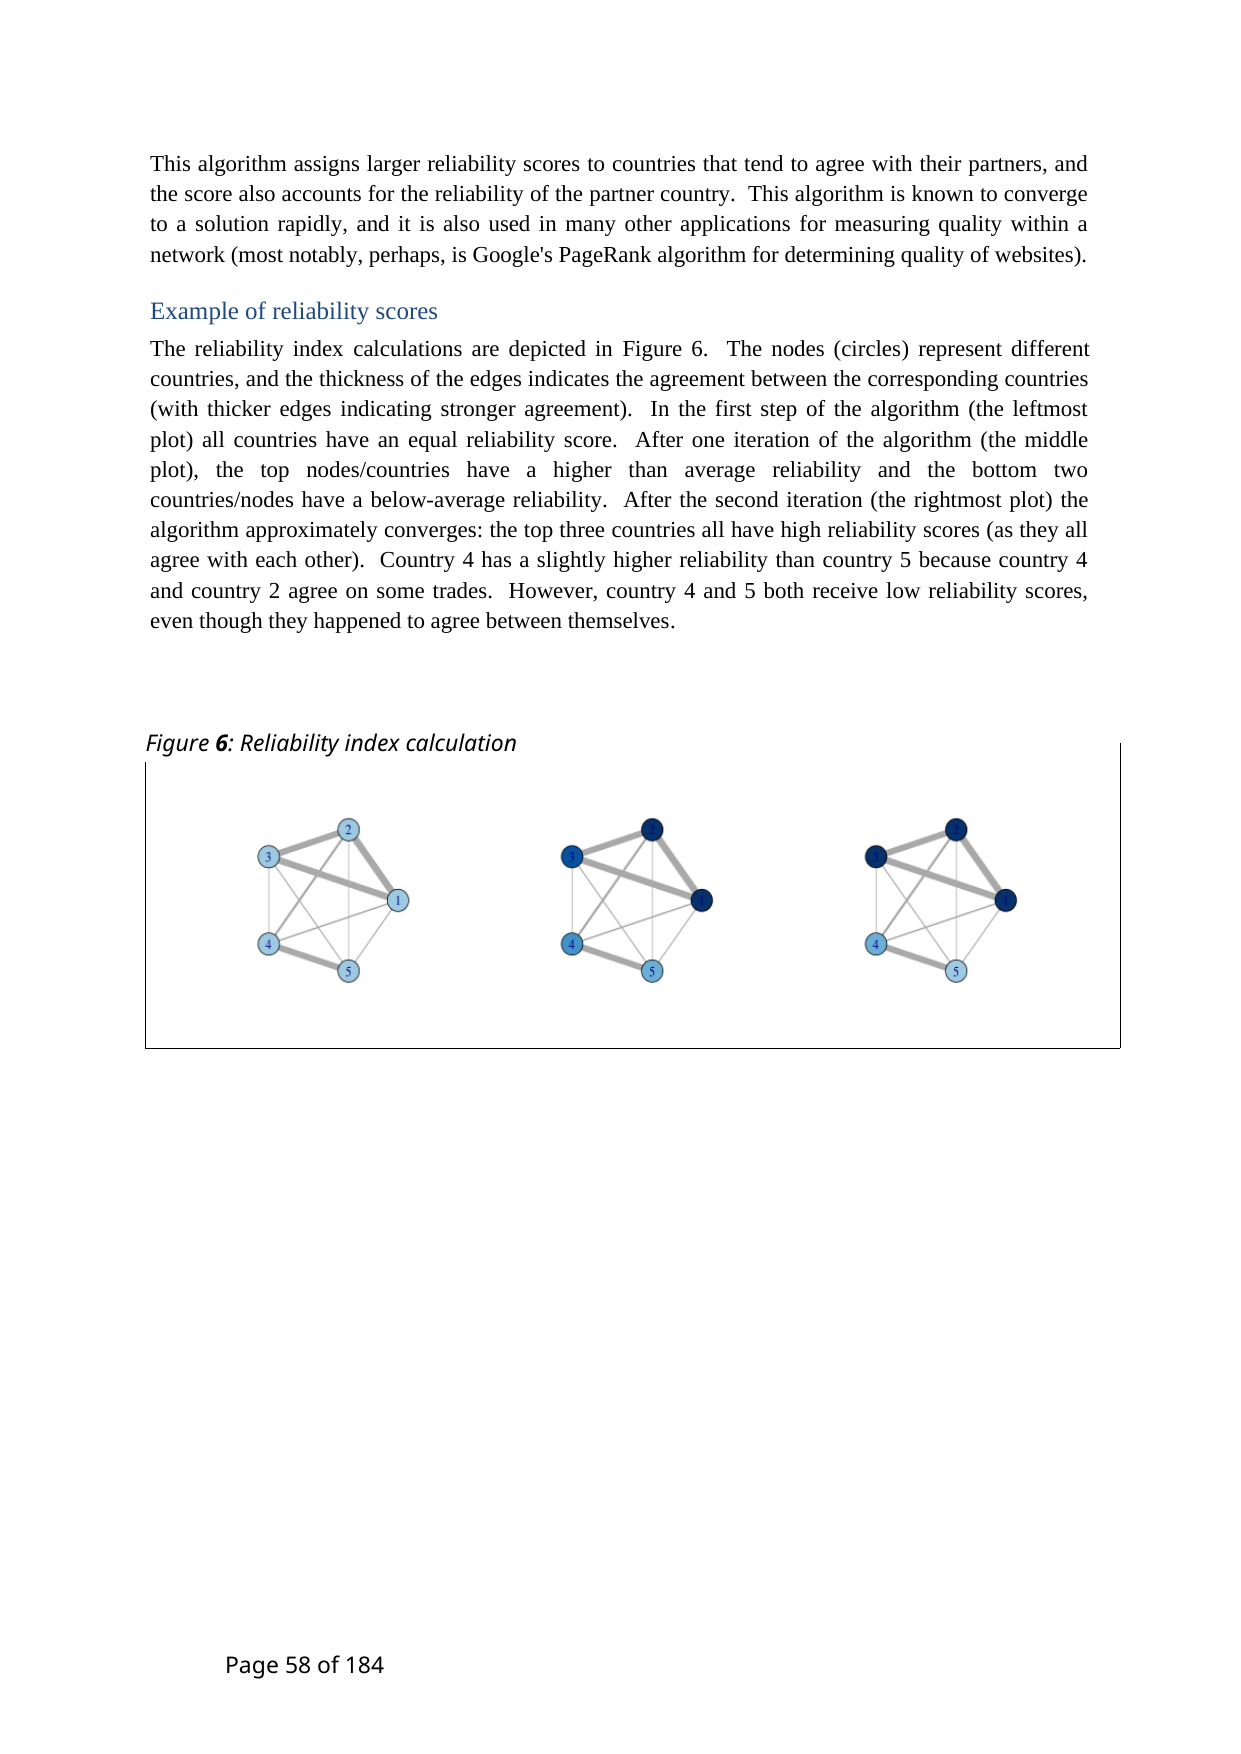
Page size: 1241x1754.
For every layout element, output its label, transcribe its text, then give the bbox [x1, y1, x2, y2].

picture [160, 762, 1072, 1041]
subtitle Example of reliability scores [150, 296, 1090, 324]
text This algorithm assigns larger reliability scores to countries that tend to agree with their partners, and the score also accounts for the reliability of the partner country. This algorithm is known to converge to a solution rapidly, and it is also used in many other applications for measuring quality within a network (most notably, perhaps, is Google's PageRank algorithm for determining quality of websites). [150, 150, 1090, 267]
